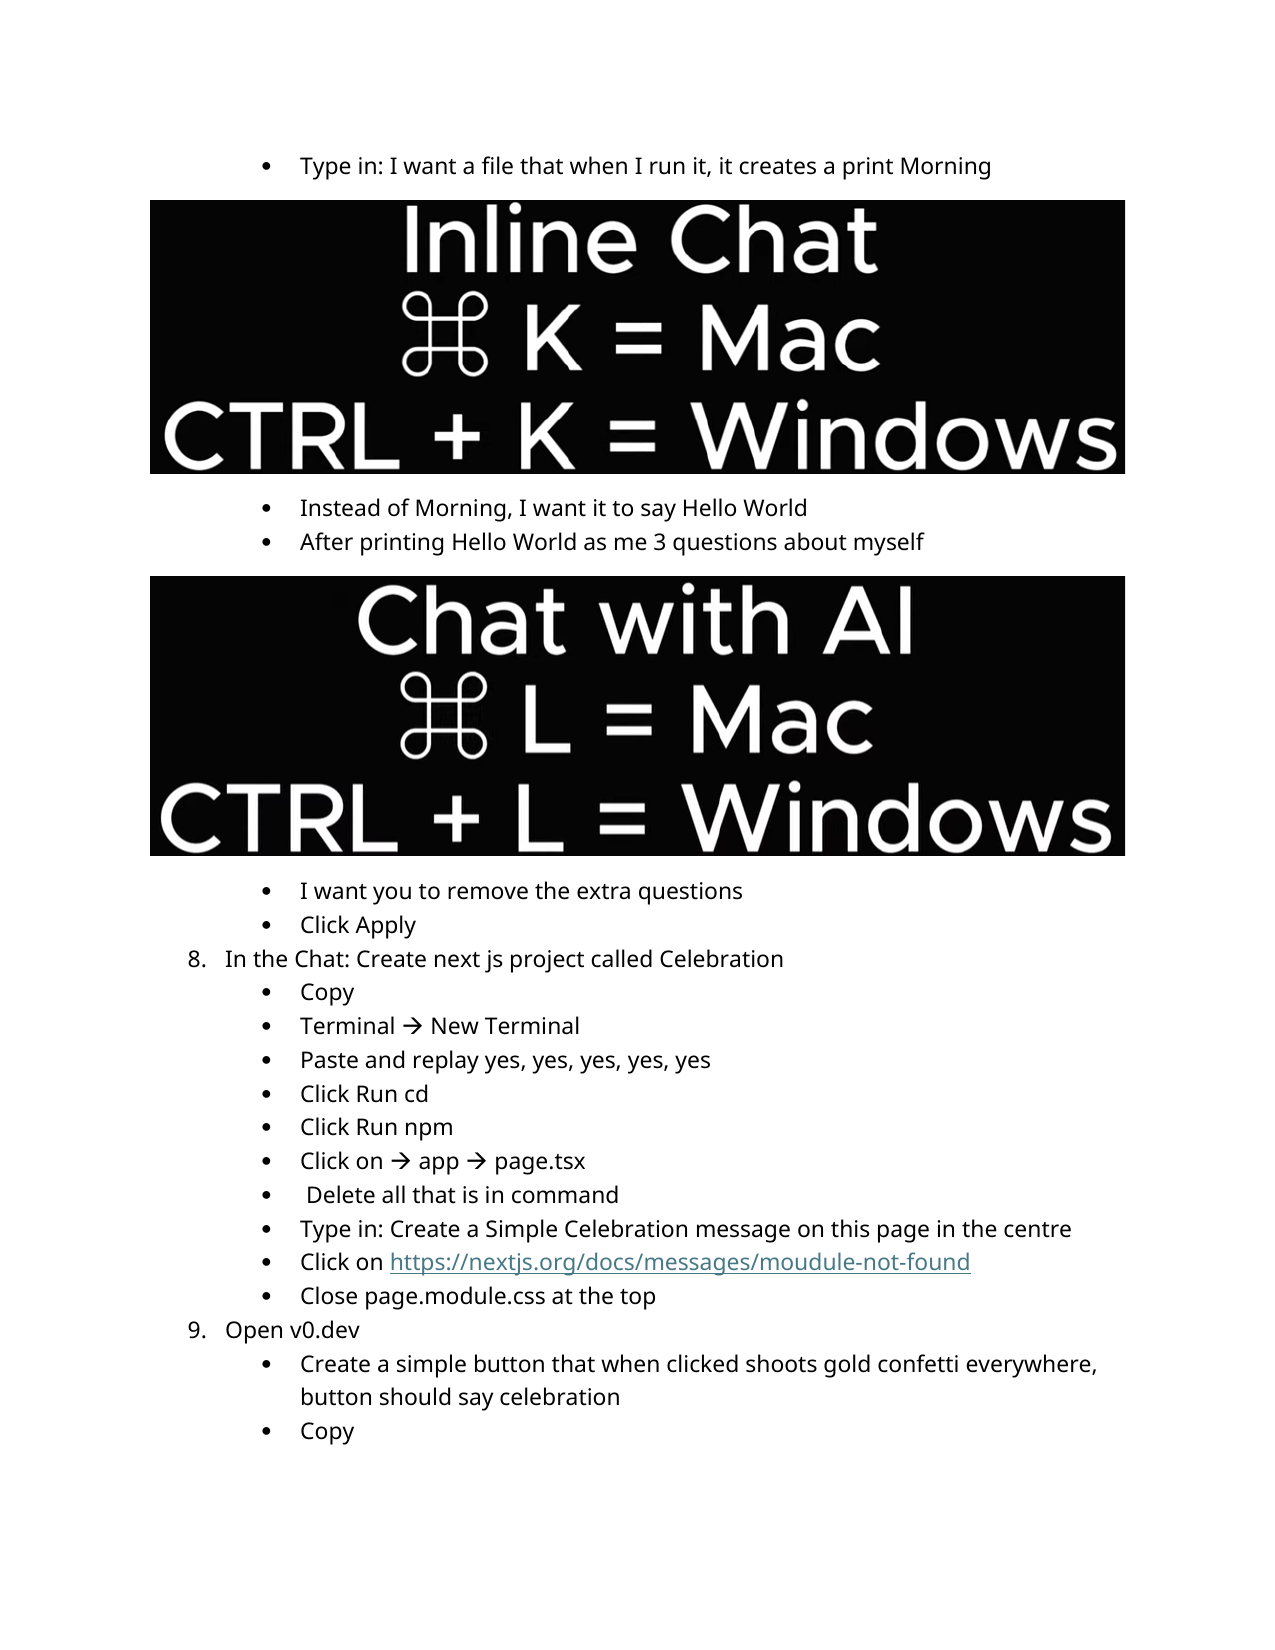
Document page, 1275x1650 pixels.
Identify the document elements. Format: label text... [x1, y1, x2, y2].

list Copy [262, 1415, 1125, 1446]
list Create a simple button that when clicked shoots gold confetti everywhere, button should say celebration [262, 1347, 1125, 1412]
list Open v0.dev [187, 1314, 1125, 1345]
list After printing Hello World as me 3 questions about myself [262, 526, 1125, 557]
list Click Run npm [262, 1111, 1125, 1142]
list Type in: Create a Simple Celebration message on this page in the centre [262, 1212, 1125, 1244]
list Click Apply [262, 909, 1125, 940]
list Instead of Morning, I want it to say Hello World [262, 492, 1125, 524]
list Delete all that is in command [262, 1179, 1125, 1210]
list In the Chat: Create next js project called Celebration [187, 942, 1125, 974]
list Click on app page.tsx [262, 1145, 1125, 1176]
picture [150, 576, 1125, 856]
list Type in: I want a file that when I run it, it creates a print Morning [262, 150, 1125, 181]
list I want you to remove the extra questions [262, 875, 1125, 906]
picture [150, 200, 1125, 474]
list Close page.module.css at the top [262, 1280, 1125, 1311]
list Terminal New Terminal [262, 1010, 1125, 1041]
list Click Run cd [262, 1077, 1125, 1109]
list Click on https://nextjs.org/docs/messages/moudule-not-found [262, 1246, 1125, 1277]
list Copy [262, 976, 1125, 1007]
list Paste and replay yes, yes, yes, yes, yes [262, 1044, 1125, 1075]
